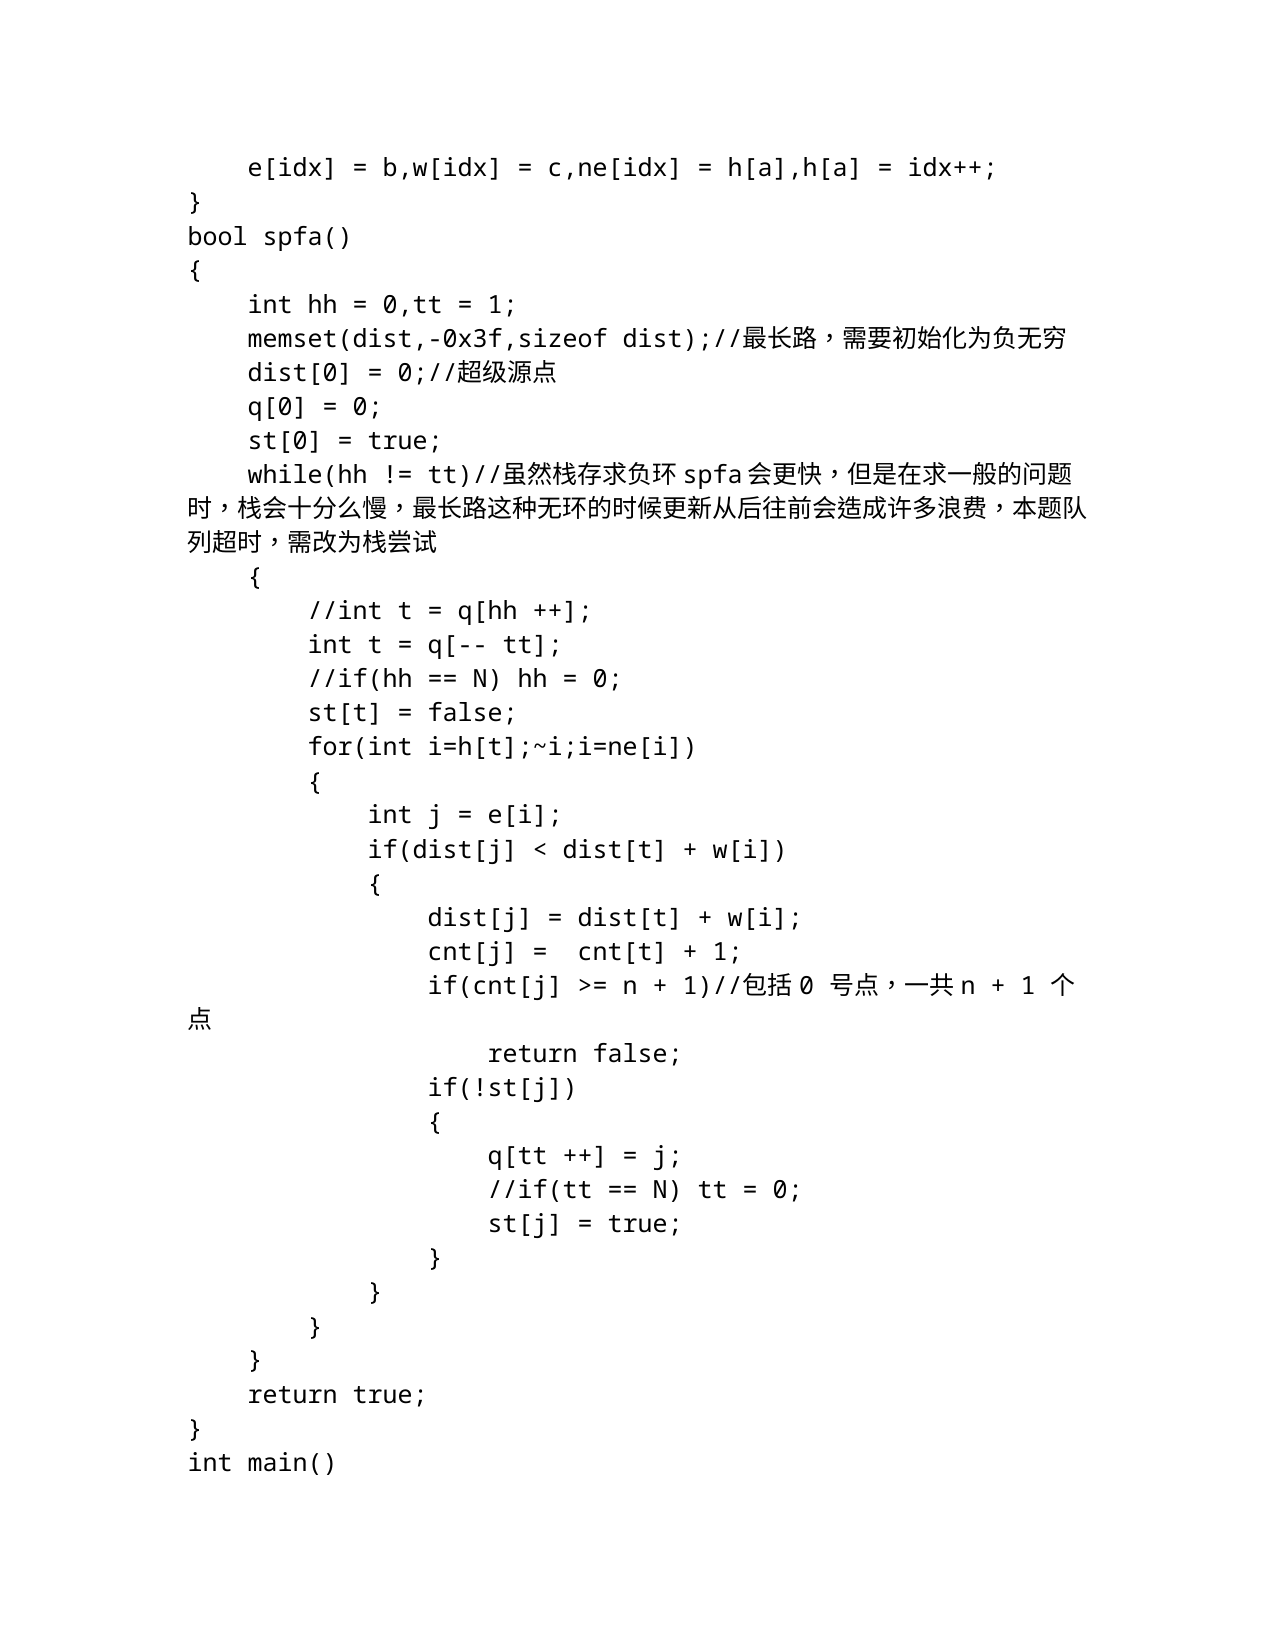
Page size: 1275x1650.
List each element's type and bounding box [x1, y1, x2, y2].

text [187, 150, 1087, 1478]
